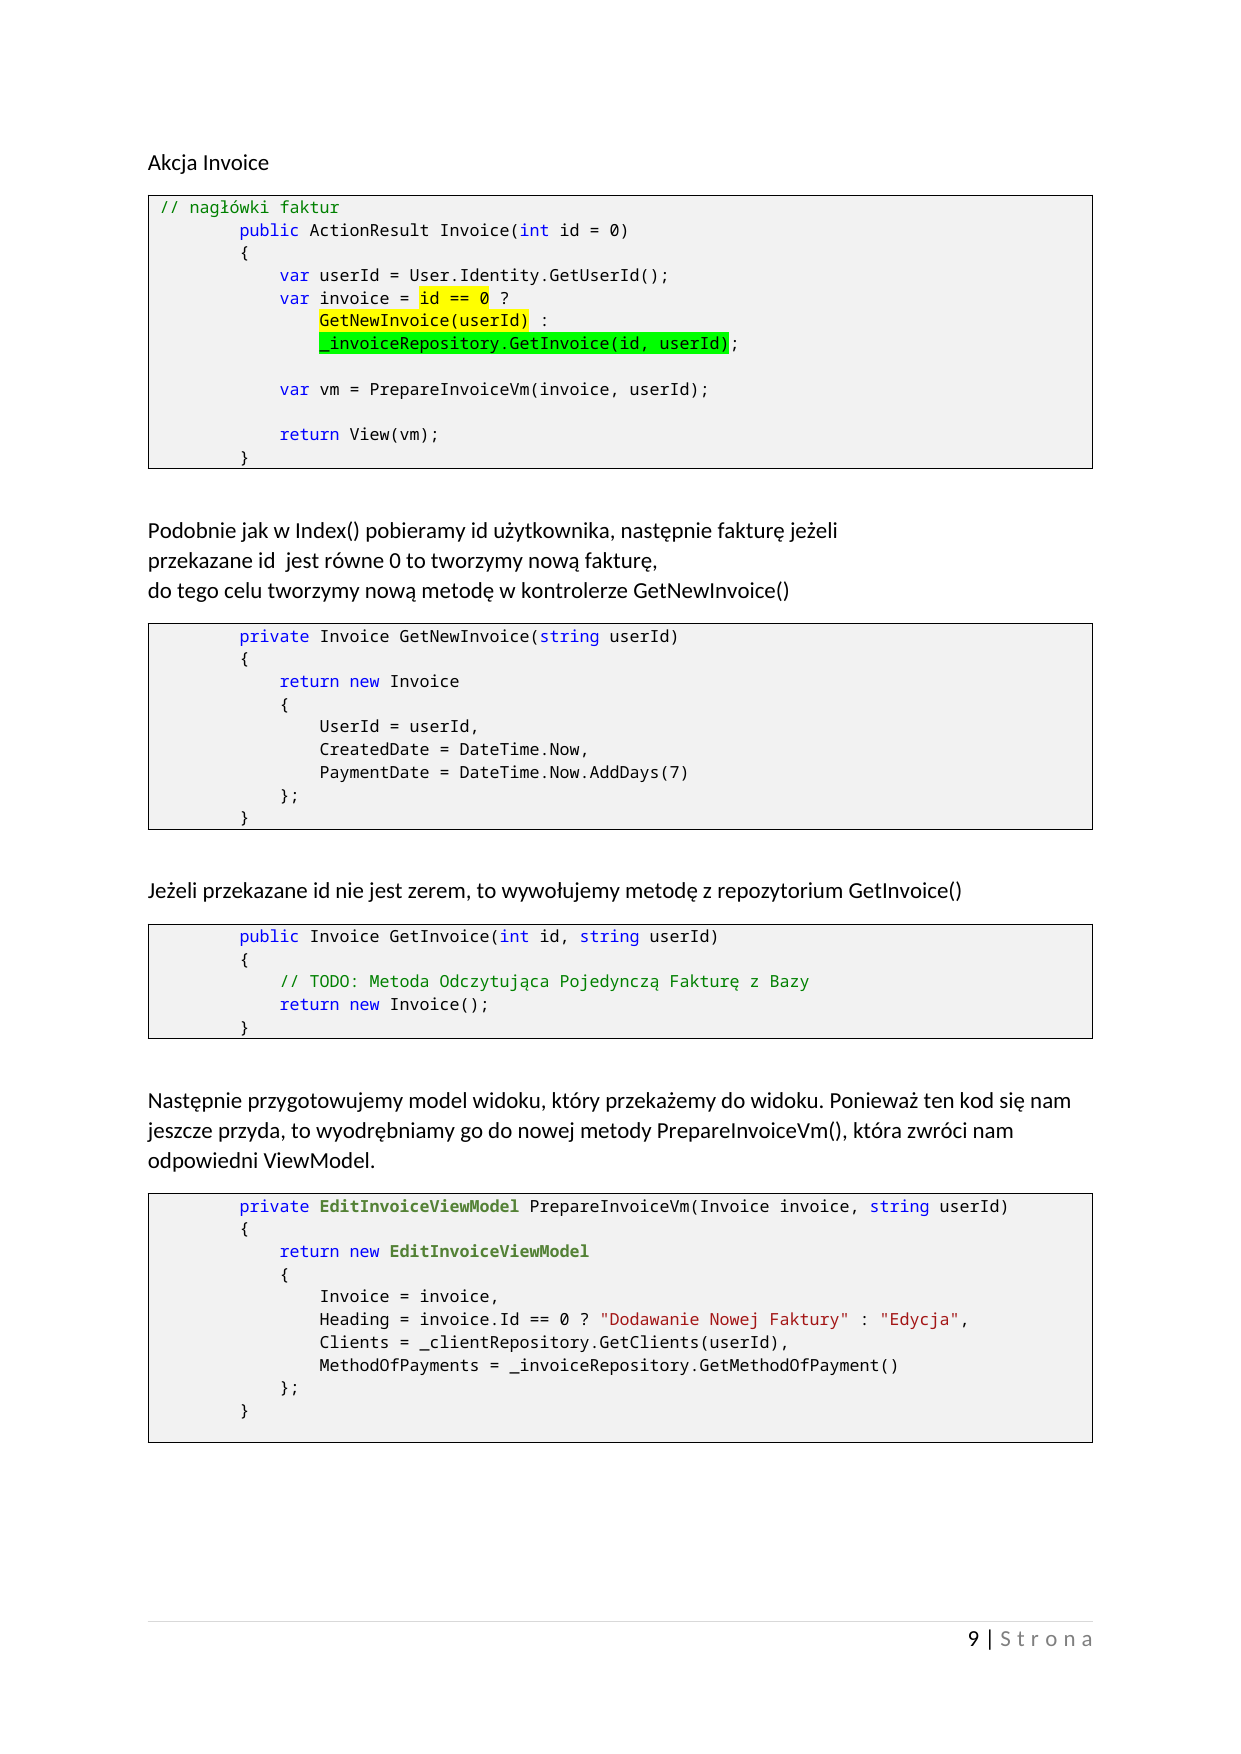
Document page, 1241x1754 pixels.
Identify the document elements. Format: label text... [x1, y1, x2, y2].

text Akcja Invoice [148, 148, 1093, 176]
table_header private Invoice GetNewInvoice(string userId) { return new Invoice { UserId = userId, CreatedDate = DateTime.Now, PaymentDate = DateTime.Now.AddDays(7) }; } [149, 624, 1092, 829]
text Następnie przygotowujemy model widoku, który przekażemy do widoku. Ponieważ ten kod się nam jeszcze przyda, to wyodrębniamy go do nowej metody PrepareInvoiceVm(), która zwróci nam odpowiedni ViewModel. [148, 1086, 1093, 1174]
text Podobnie jak w Index() pobieramy id użytkownika, następnie fakturę jeżeli przekazane id jest równe 0 to tworzymy nową fakturę, do tego celu tworzymy nową metodę w kontrolerze GetNewInvoice() [148, 516, 1093, 604]
text Jeżeli przekazane id nie jest zerem, to wywołujemy metodę z repozytorium GetInvoice() [148, 877, 1093, 904]
table_header private EditInvoiceViewModel PrepareInvoiceVm(Invoice invoice, string userId) { return new EditInvoiceViewModel { Invoice = invoice, Heading = invoice.Id == 0 ? "Dodawanie Nowej Faktury" : "Edycja", Clients = _clientRepository.GetClients(userId), MethodOfPayments = _invoiceRepository.GetMethodOfPayment() }; } [149, 1194, 1092, 1442]
table_header // nagłówki faktur public ActionResult Invoice(int id = 0) { var userId = User.Identity.GetUserId(); var invoice = id == 0 ? GetNewInvoice(userId) : _invoiceRepository.GetInvoice(id, userId); var vm = PrepareInvoiceVm(invoice, userId); return View(vm); } [149, 196, 1092, 468]
table_header public Invoice GetInvoice(int id, string userId) { // TODO: Metoda Odczytująca Pojedynczą Fakturę z Bazy return new Invoice(); } [149, 925, 1092, 1038]
